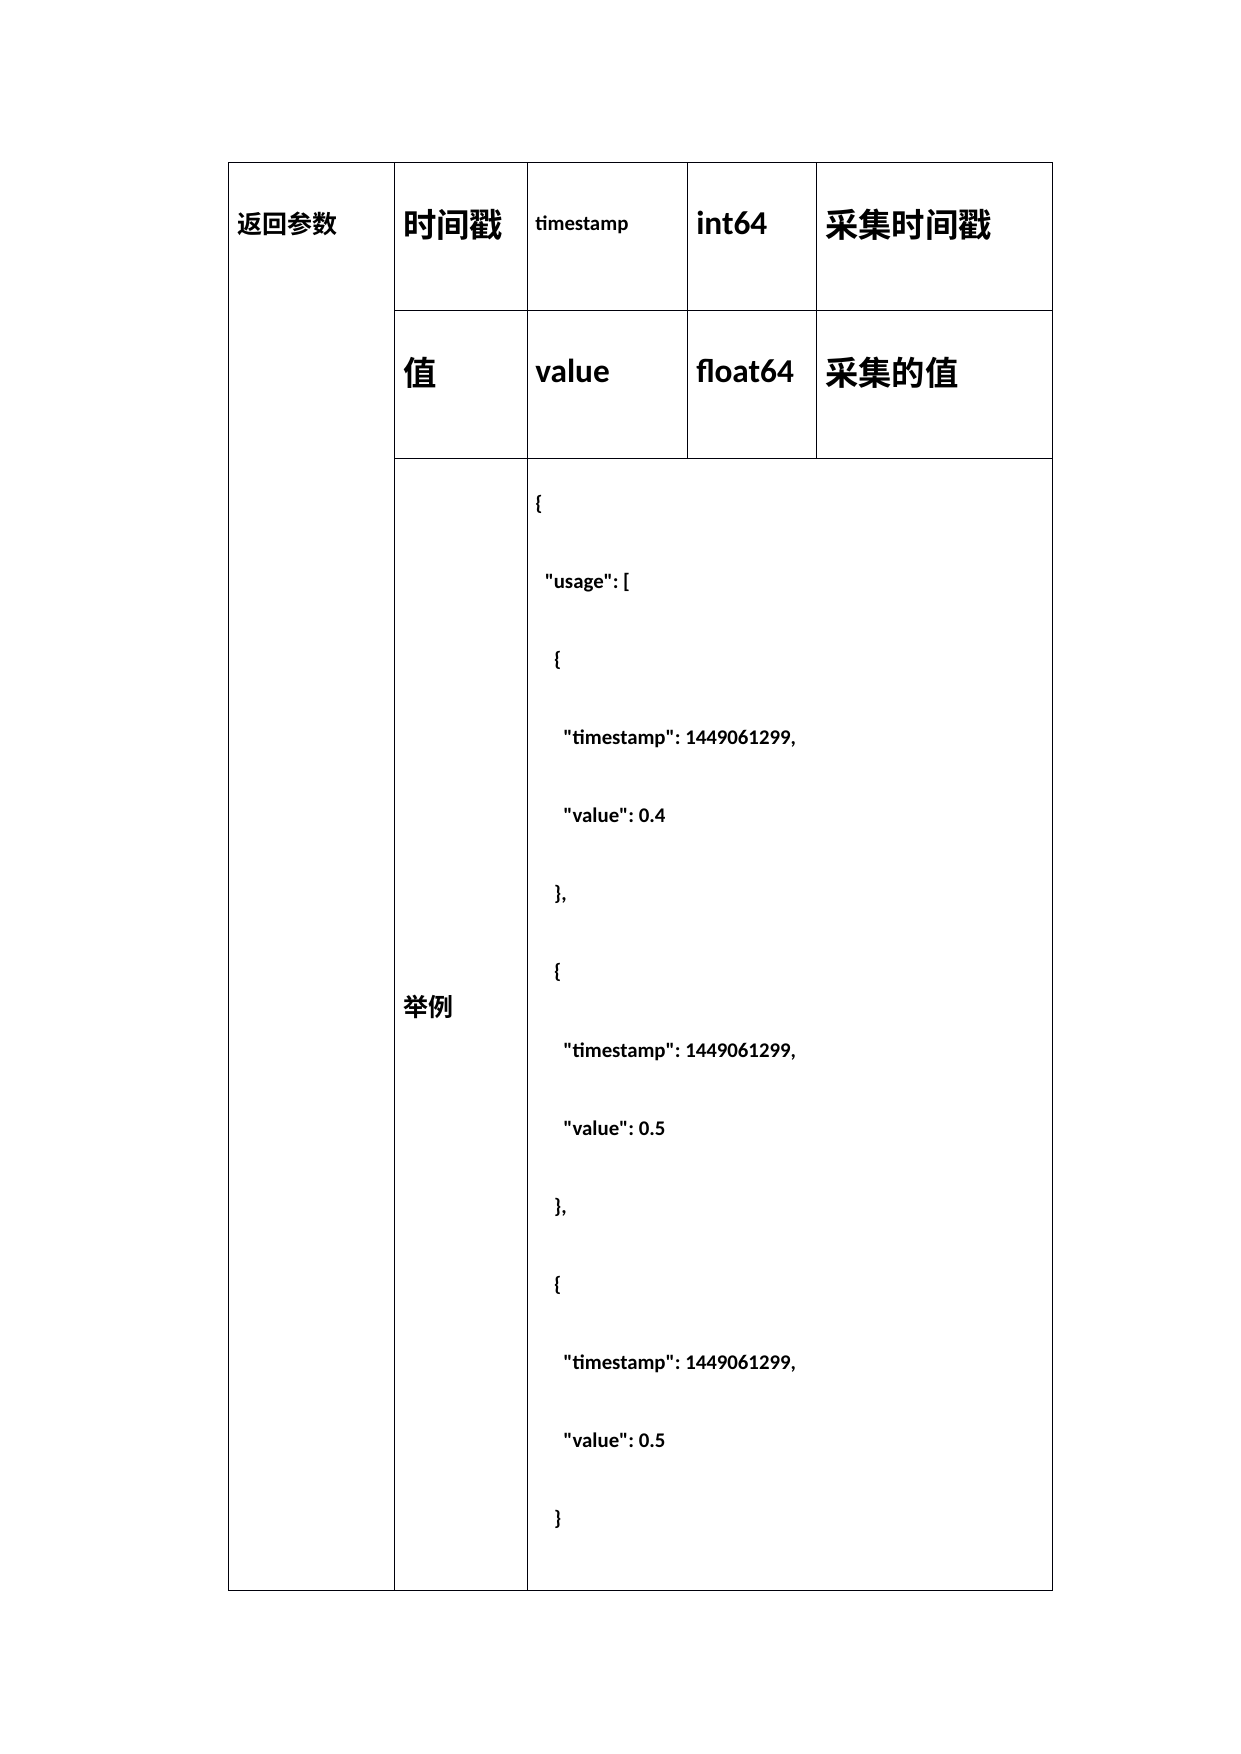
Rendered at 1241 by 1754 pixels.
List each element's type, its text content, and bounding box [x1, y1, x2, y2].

table_cell 时间戳 [395, 163, 527, 310]
table_cell 值 [395, 311, 527, 458]
table_cell float64 [688, 311, 816, 458]
table_cell timestamp [528, 163, 687, 310]
table_cell int64 [688, 163, 816, 310]
table_cell 采集的值 [817, 311, 1052, 458]
table_cell value [528, 311, 687, 458]
table_cell 采集时间戳 [817, 163, 1052, 310]
table_cell 举例 [395, 459, 527, 1589]
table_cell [528, 459, 1052, 1589]
